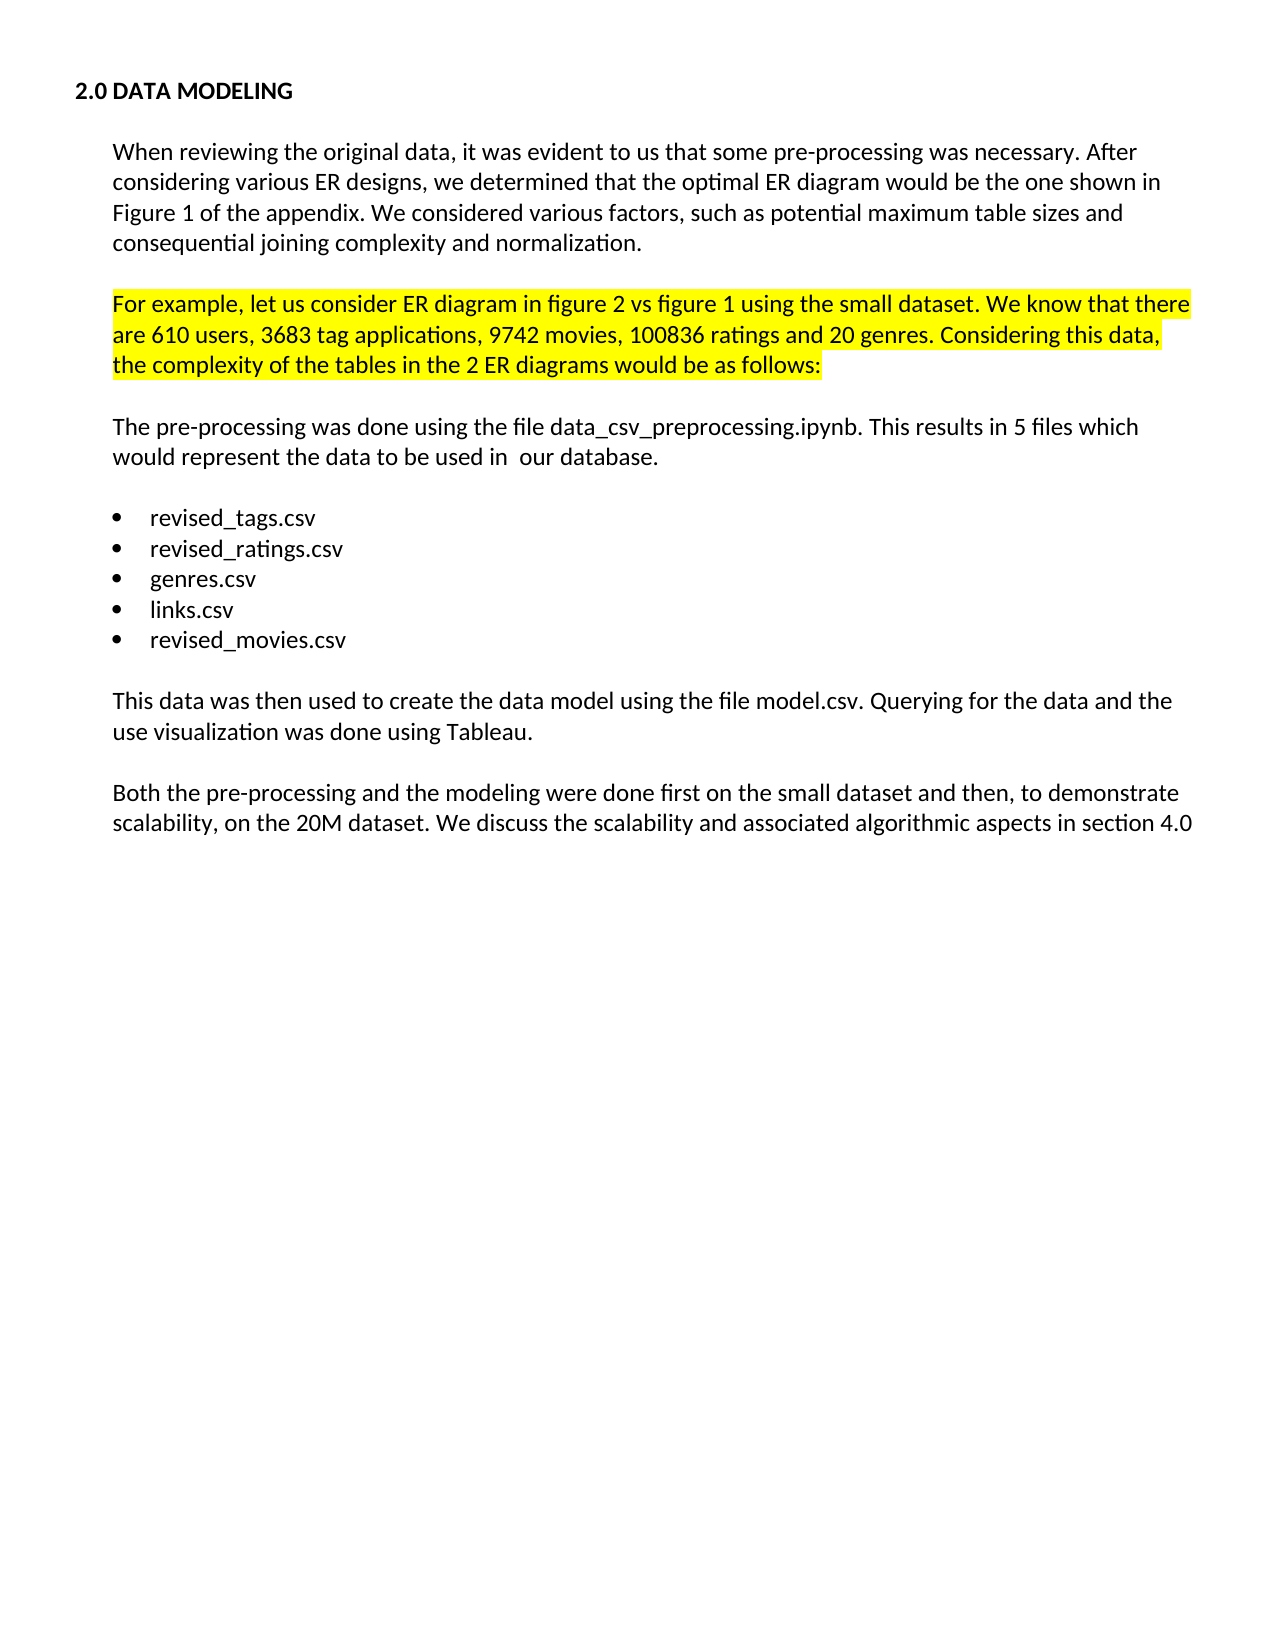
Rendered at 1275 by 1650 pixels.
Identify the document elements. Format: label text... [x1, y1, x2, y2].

list revised_ratings.csv [112, 533, 1200, 563]
text Both the pre-processing and the modeling were done first on the small dataset and then, to demonstrate scalability, on the 20M dataset. We discuss the scalability and associated algorithmic aspects in section 4.0 [112, 777, 1200, 838]
list genres.csv [112, 563, 1200, 594]
text The pre-processing was done using the file data_csv_preprocessing.ipynb. This results in 5 files which would represent the data to be used in our database. [112, 411, 1200, 472]
list revised_tags.csv [112, 502, 1200, 533]
list revised_movies.csv [112, 624, 1200, 655]
text When reviewing the original data, it was evident to us that some pre-processing was necessary. After considering various ER designs, we determined that the optimal ER diagram would be the one shown in Figure 1 of the appendix. We considered various factors, such as potential maximum table sizes and consequential joining complexity and normalization. [112, 136, 1200, 258]
list links.csv [112, 594, 1200, 624]
list DATA MODELING [75, 75, 1200, 106]
text For example, let us consider ER diagram in figure 2 vs figure 1 using the small dataset. We know that there are 610 users, 3683 tag applications, 9742 movies, 100836 ratings and 20 genres. Considering this data, the complexity of the tables in the 2 ER diagrams would be as follows: [822, 289, 1200, 380]
text This data was then used to create the data model using the file model.csv. Querying for the data and the use visualization was done using Tableau. [112, 685, 1200, 746]
